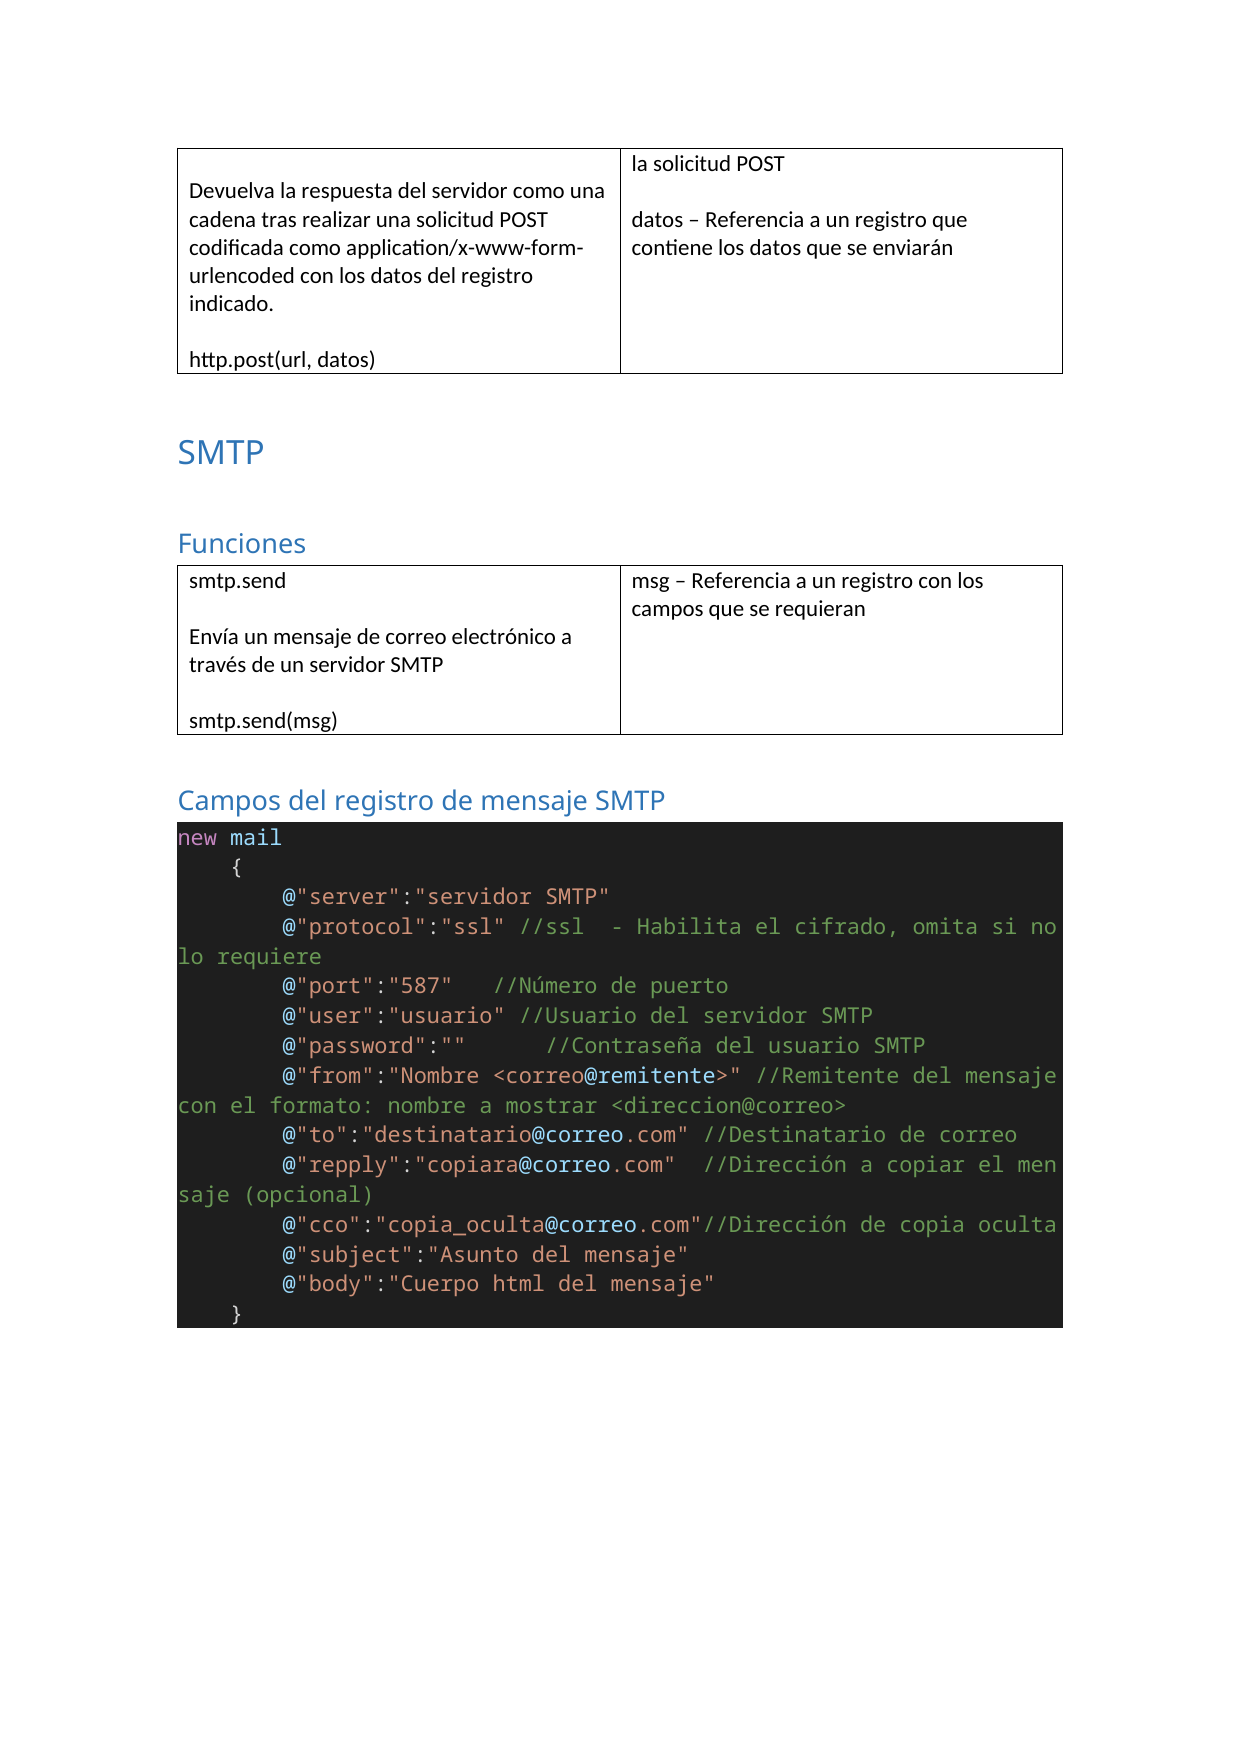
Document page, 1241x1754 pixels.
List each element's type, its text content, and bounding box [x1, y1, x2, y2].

text @"from":"Nombre <correo@remitente>" //Remitente del mensaje con el formato: nombre a mostrar <direccion@correo> [177, 1060, 1063, 1119]
subtitle Campos del registro de mensaje SMTP [177, 782, 1063, 819]
text @"user":"usuario" //Usuario del servidor SMTP [177, 1000, 1063, 1030]
subtitle SMTP [177, 429, 1063, 474]
text @"cco":"copia_oculta@correo.com"//Dirección de copia oculta [177, 1209, 1063, 1239]
table_header smtp.send Envía un mensaje de correo electrónico a través de un servidor SMTP smtp.send(msg) [178, 566, 620, 734]
table_header msg – Referencia a un registro con los campos que se requieran [621, 566, 1062, 734]
text @"to":"destinatario@correo.com" //Destinatario de correo [177, 1119, 1063, 1149]
text @"port":"587" //Número de puerto [177, 971, 1063, 1000]
text @"repply":"copiara@correo.com" //Dirección a copiar el mensaje (opcional) [177, 1149, 1063, 1209]
text @"password":"" //Contraseña del usuario SMTP [177, 1030, 1063, 1060]
text @"subject":"Asunto del mensaje" [177, 1239, 1063, 1268]
table_cell url - Cadena con un URI a la que se enviará la solicitud POST datos – Referencia a un registro que contiene los datos que se enviarán [621, 149, 1062, 373]
text } [177, 1298, 1063, 1328]
text { [177, 851, 1063, 881]
text @"protocol":"ssl" //ssl - Habilita el cifrado, omita si no lo requiere [177, 911, 1063, 971]
subtitle Funciones [177, 525, 1063, 562]
text new mail [177, 822, 1063, 851]
text @"body":"Cuerpo html del mensaje" [177, 1268, 1063, 1298]
text @"server":"servidor SMTP" [177, 881, 1063, 911]
